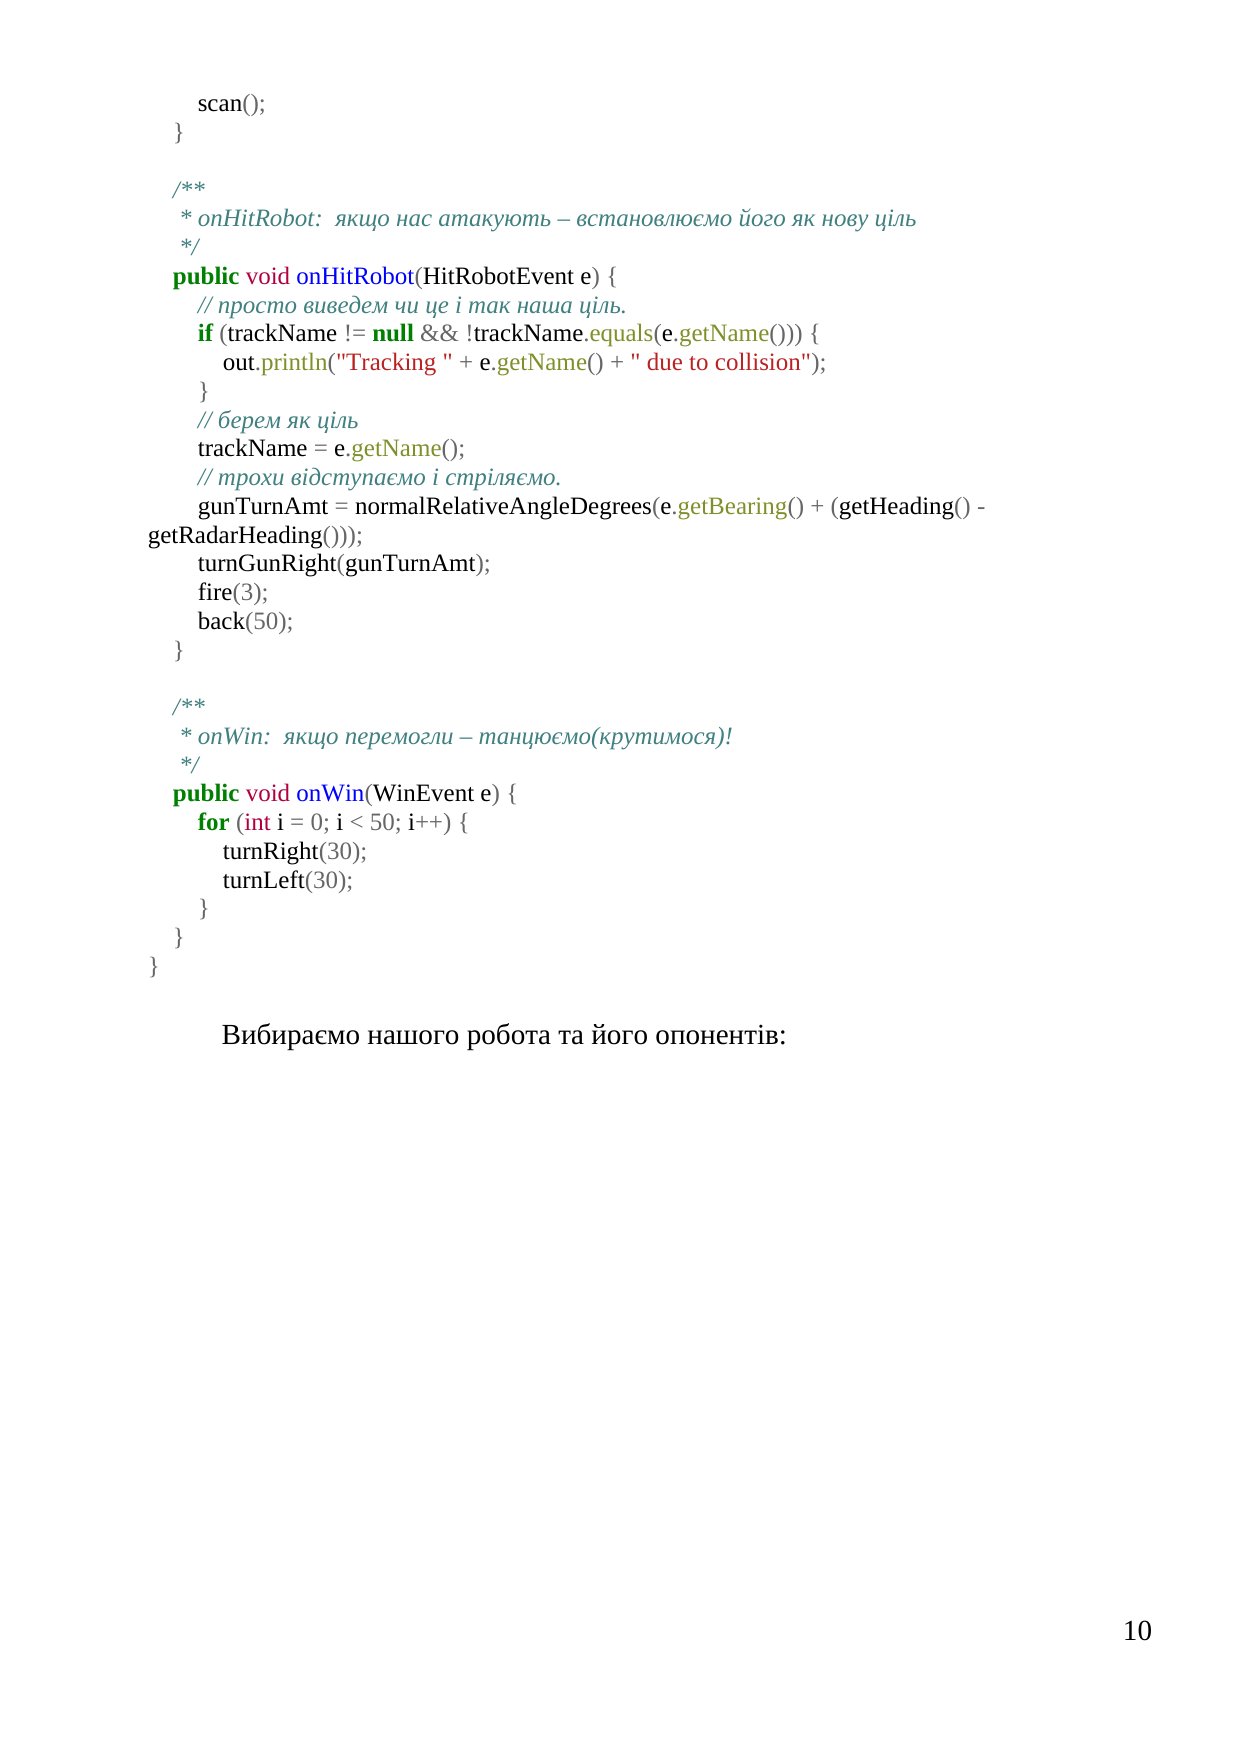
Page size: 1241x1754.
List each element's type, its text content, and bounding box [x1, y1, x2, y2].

text fire(3); [148, 577, 1152, 606]
text // просто виведем чи це і так наша ціль. [148, 290, 1152, 318]
text } [148, 893, 1152, 922]
text } [148, 951, 1152, 980]
text public void onHitRobot(HitRobotEvent e) { [148, 261, 1152, 290]
text } [148, 922, 1152, 951]
text /** [148, 175, 1152, 203]
text turnGunRight(gunTurnAmt); [148, 548, 1152, 577]
text scan(); [148, 88, 1152, 117]
text */ [148, 232, 1152, 261]
text Вибираємо нашого робота та його опонентів: [148, 1017, 1152, 1051]
text /** [148, 692, 1152, 721]
text * onHitRobot: якщо нас атакують – встановлюємо його як нову ціль [148, 203, 1152, 232]
text } [148, 117, 1152, 146]
text out.println("Tracking " + e.getName() + " due to collision"); [148, 347, 1152, 376]
text for (int i = 0; i < 50; i++) { [148, 807, 1152, 836]
text // трохи відступаємо і стріляємо. [148, 462, 1152, 491]
text turnLeft(30); [148, 865, 1152, 893]
text gunTurnAmt = normalRelativeAngleDegrees(e.getBearing() + (getHeading() - getRadarHeading())); [148, 491, 1152, 548]
text */ [148, 750, 1152, 778]
text * onWin: якщо перемогли – танцюємо(крутимося)! [148, 721, 1152, 750]
text // берем як ціль [148, 405, 1152, 433]
text public void onWin(WinEvent e) { [148, 778, 1152, 807]
text turnRight(30); [148, 836, 1152, 865]
text trackName = e.getName(); [148, 433, 1152, 462]
text back(50); [148, 606, 1152, 635]
text } [148, 635, 1152, 663]
text } [148, 376, 1152, 405]
text if (trackName != null && !trackName.equals(e.getName())) { [148, 318, 1152, 347]
